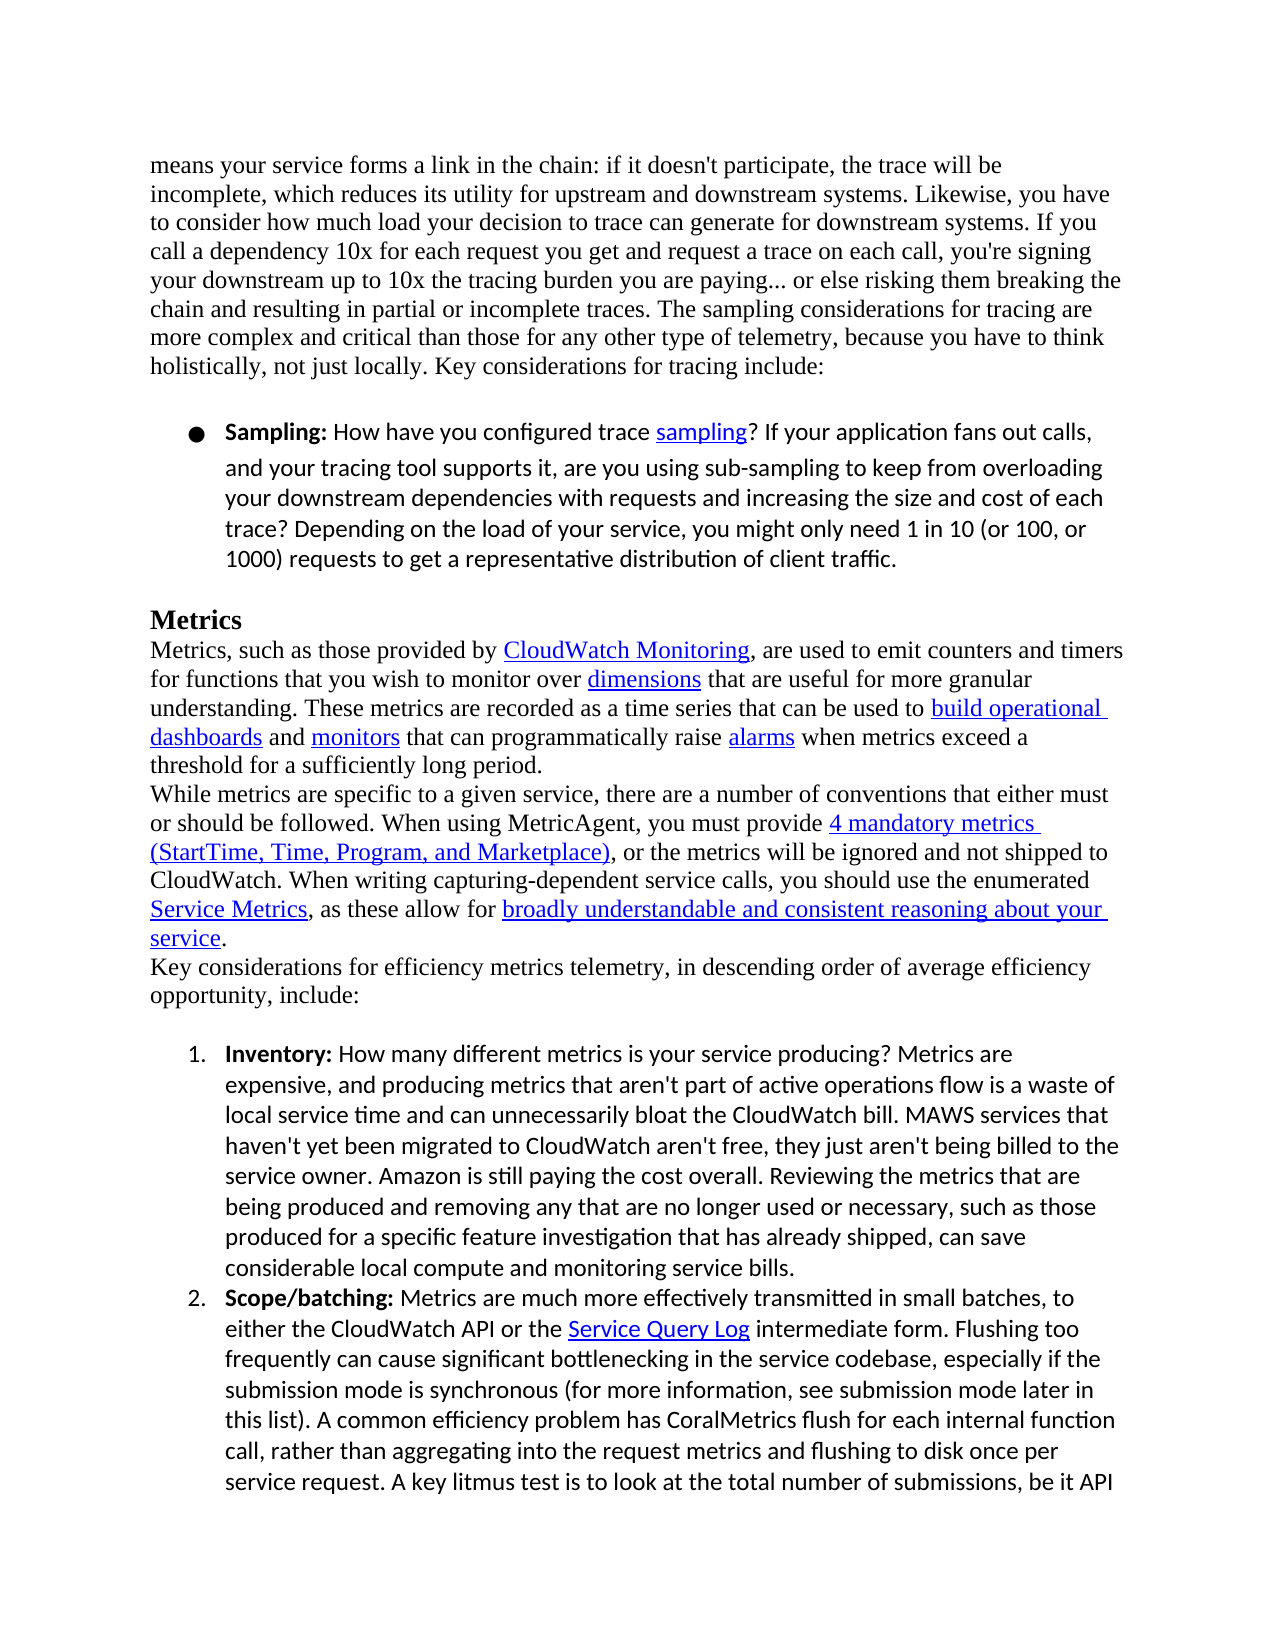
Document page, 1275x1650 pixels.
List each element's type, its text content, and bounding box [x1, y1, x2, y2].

text Key considerations for efficiency metrics telemetry, in descending order of average efficiency opportunity, include: [150, 952, 1125, 1009]
list Inventory: How many different metrics is your service producing? Metrics are expensive, and producing metrics that aren't part of active operations flow is a waste of local service time and can unnecessarily bloat the CloudWatch bill. MAWS services that haven't yet been migrated to CloudWatch aren't free, they just aren't being billed to the service owner. Amazon is still paying the cost overall. Reviewing the metrics that are being produced and removing any that are no longer used or necessary, such as those produced for a specific feature investigation that has already shipped, can save considerable local compute and monitoring service bills. [187, 1038, 1125, 1283]
subtitle Metrics [150, 603, 1125, 636]
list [187, 1283, 1125, 1496]
text While metrics are specific to a given service, there are a number of conventions that either must or should be followed. When using MetricAgent, you must provide 4 mandatory metrics (StartTime, Time, Program, and Marketplace), or the metrics will be ignored and not shipped to CloudWatch. When writing capturing-dependent service calls, you should use the enumerated Service Metrics, as these allow for broadly understandable and consistent reasoning about your service. [150, 779, 1125, 952]
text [150, 150, 1125, 380]
text Metrics, such as those provided by CloudWatch Monitoring, are used to emit counters and timers for functions that you wish to monitor over dimensions that are useful for more granular understanding. These metrics are recorded as a time series that can be used to build operational dashboards and monitors that can programmatically raise alarms when metrics exceed a threshold for a sufficiently long period. [150, 636, 1125, 779]
list Sampling: How have you configured trace sampling? If your application fans out calls, and your tracing tool supports it, are you using sub-sampling to keep from overloading your downstream dependencies with requests and increasing the size and cost of each trace? Depending on the load of your service, you might only need 1 in 10 (or 100, or 1000) requests to get a representative distribution of client traffic. [187, 409, 1125, 574]
